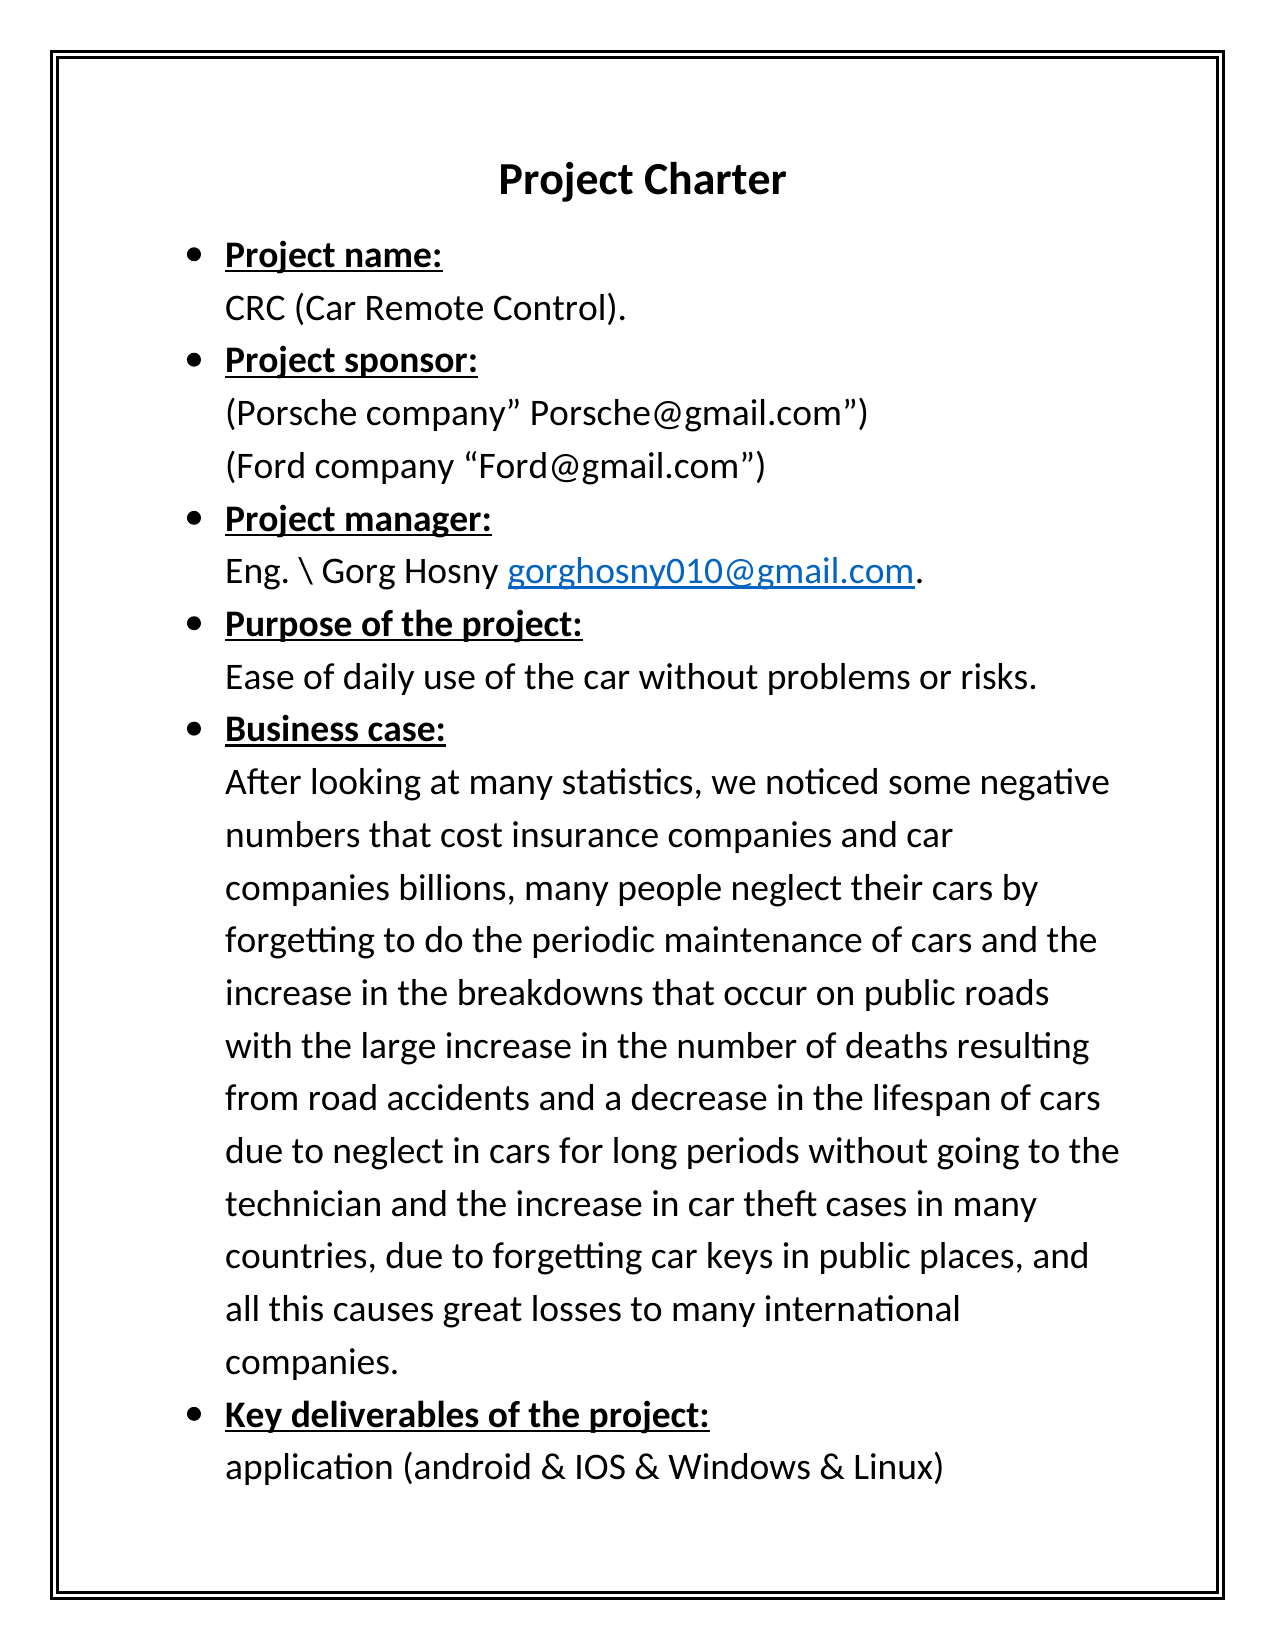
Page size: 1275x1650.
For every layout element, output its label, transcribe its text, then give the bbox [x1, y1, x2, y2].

list Project manager: Eng. \ Gorg Hosny gorghosny010@gmail.com. [187, 494, 1125, 593]
list Key deliverables of the project: application (android & IOS & Windows & Linux) [187, 1391, 1125, 1489]
list Project name: CRC (Car Remote Control). [187, 231, 1125, 329]
text Project Charter [150, 150, 1125, 206]
list Business case: After looking at many statistics, we noticed some negative numbers that cost insurance companies and car companies billions, many people neglect their cars by forgetting to do the periodic maintenance of cars and the increase in the breakdowns that occur on public roads with the large increase in the number of deaths resulting from road accidents and a decrease in the lifespan of cars due to neglect in cars for long periods without going to the technician and the increase in car theft cases in many countries, due to forgetting car keys in public places, and all this causes great losses to many international companies. [187, 705, 1125, 1384]
list Project sponsor: (Porsche company” Porsche@gmail.com”) (Ford company “Ford@gmail.com”) [187, 336, 1125, 488]
list Purpose of the project: Ease of daily use of the car without problems or risks. [187, 600, 1125, 698]
